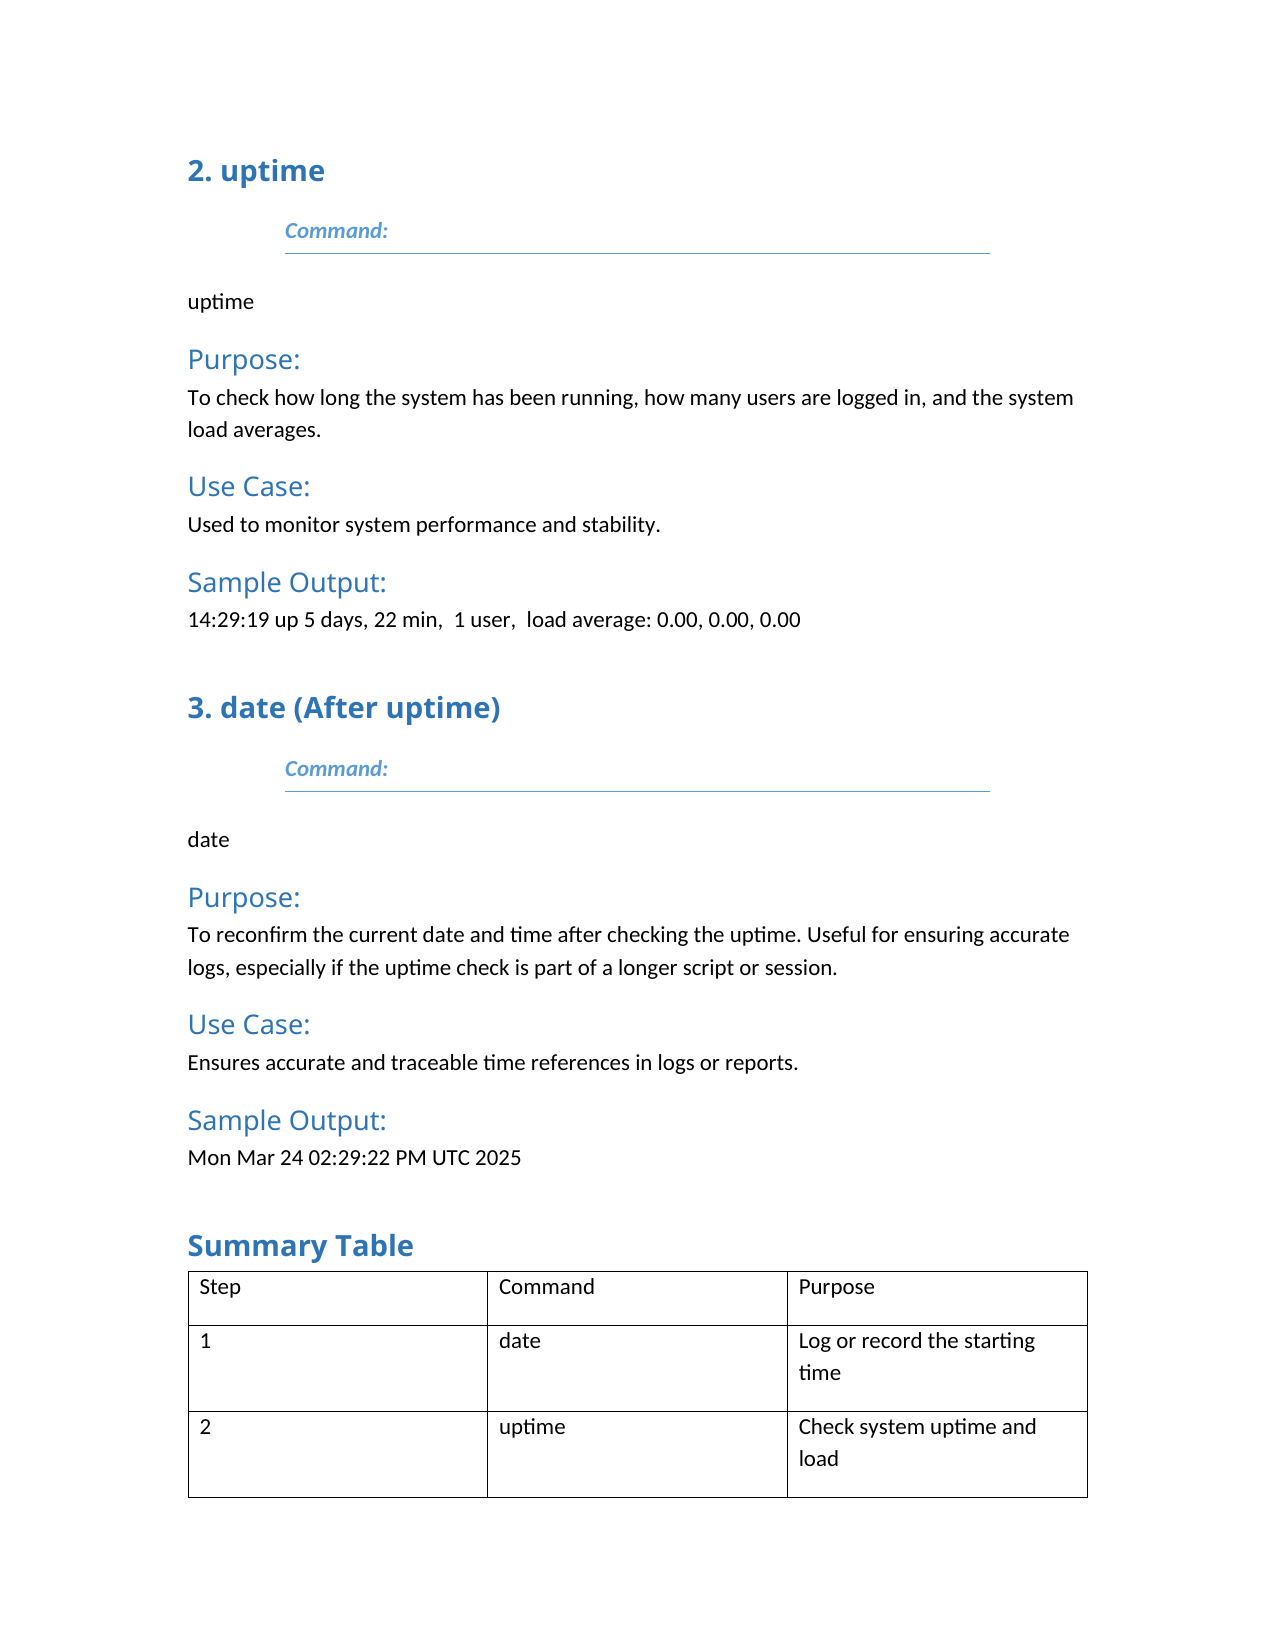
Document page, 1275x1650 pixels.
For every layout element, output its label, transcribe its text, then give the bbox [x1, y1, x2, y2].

text To check how long the system has been running, how many users are logged in, and the system load averages. [187, 383, 1087, 443]
text uptime [187, 287, 1087, 315]
table_cell 2 [189, 1412, 487, 1497]
text date [187, 825, 1087, 853]
table_cell Log or record the starting time [788, 1326, 1087, 1411]
subtitle 3. date (After uptime) [187, 688, 1087, 727]
subtitle Purpose: [187, 340, 1087, 377]
subtitle Sample Output: [187, 1101, 1087, 1138]
table_cell Check system uptime and load [788, 1412, 1087, 1497]
table_header Command [488, 1272, 787, 1325]
text Command: [285, 216, 990, 253]
table_cell date [488, 1326, 787, 1411]
subtitle Use Case: [187, 1006, 1087, 1042]
subtitle Summary Table [187, 1226, 1087, 1265]
text Used to monitor system performance and stability. [187, 510, 1087, 538]
table_header Purpose [788, 1272, 1087, 1325]
subtitle Use Case: [187, 468, 1087, 505]
table_header Step [189, 1272, 487, 1325]
table_cell uptime [488, 1412, 787, 1497]
text Mon Mar 24 02:29:22 PM UTC 2025 [187, 1143, 1087, 1171]
table_cell 1 [189, 1326, 487, 1411]
text Command: [285, 754, 990, 791]
text To reconfirm the current date and time after checking the uptime. Useful for ensuring accurate logs, especially if the uptime check is part of a longer script or session. [187, 920, 1087, 981]
text 14:29:19 up 5 days, 22 min, 1 user, load average: 0.00, 0.00, 0.00 [187, 606, 1087, 634]
subtitle Sample Output: [187, 563, 1087, 600]
text Ensures accurate and traceable time references in logs or reports. [187, 1048, 1087, 1076]
subtitle Purpose: [187, 878, 1087, 915]
subtitle 2. uptime [187, 150, 1087, 190]
